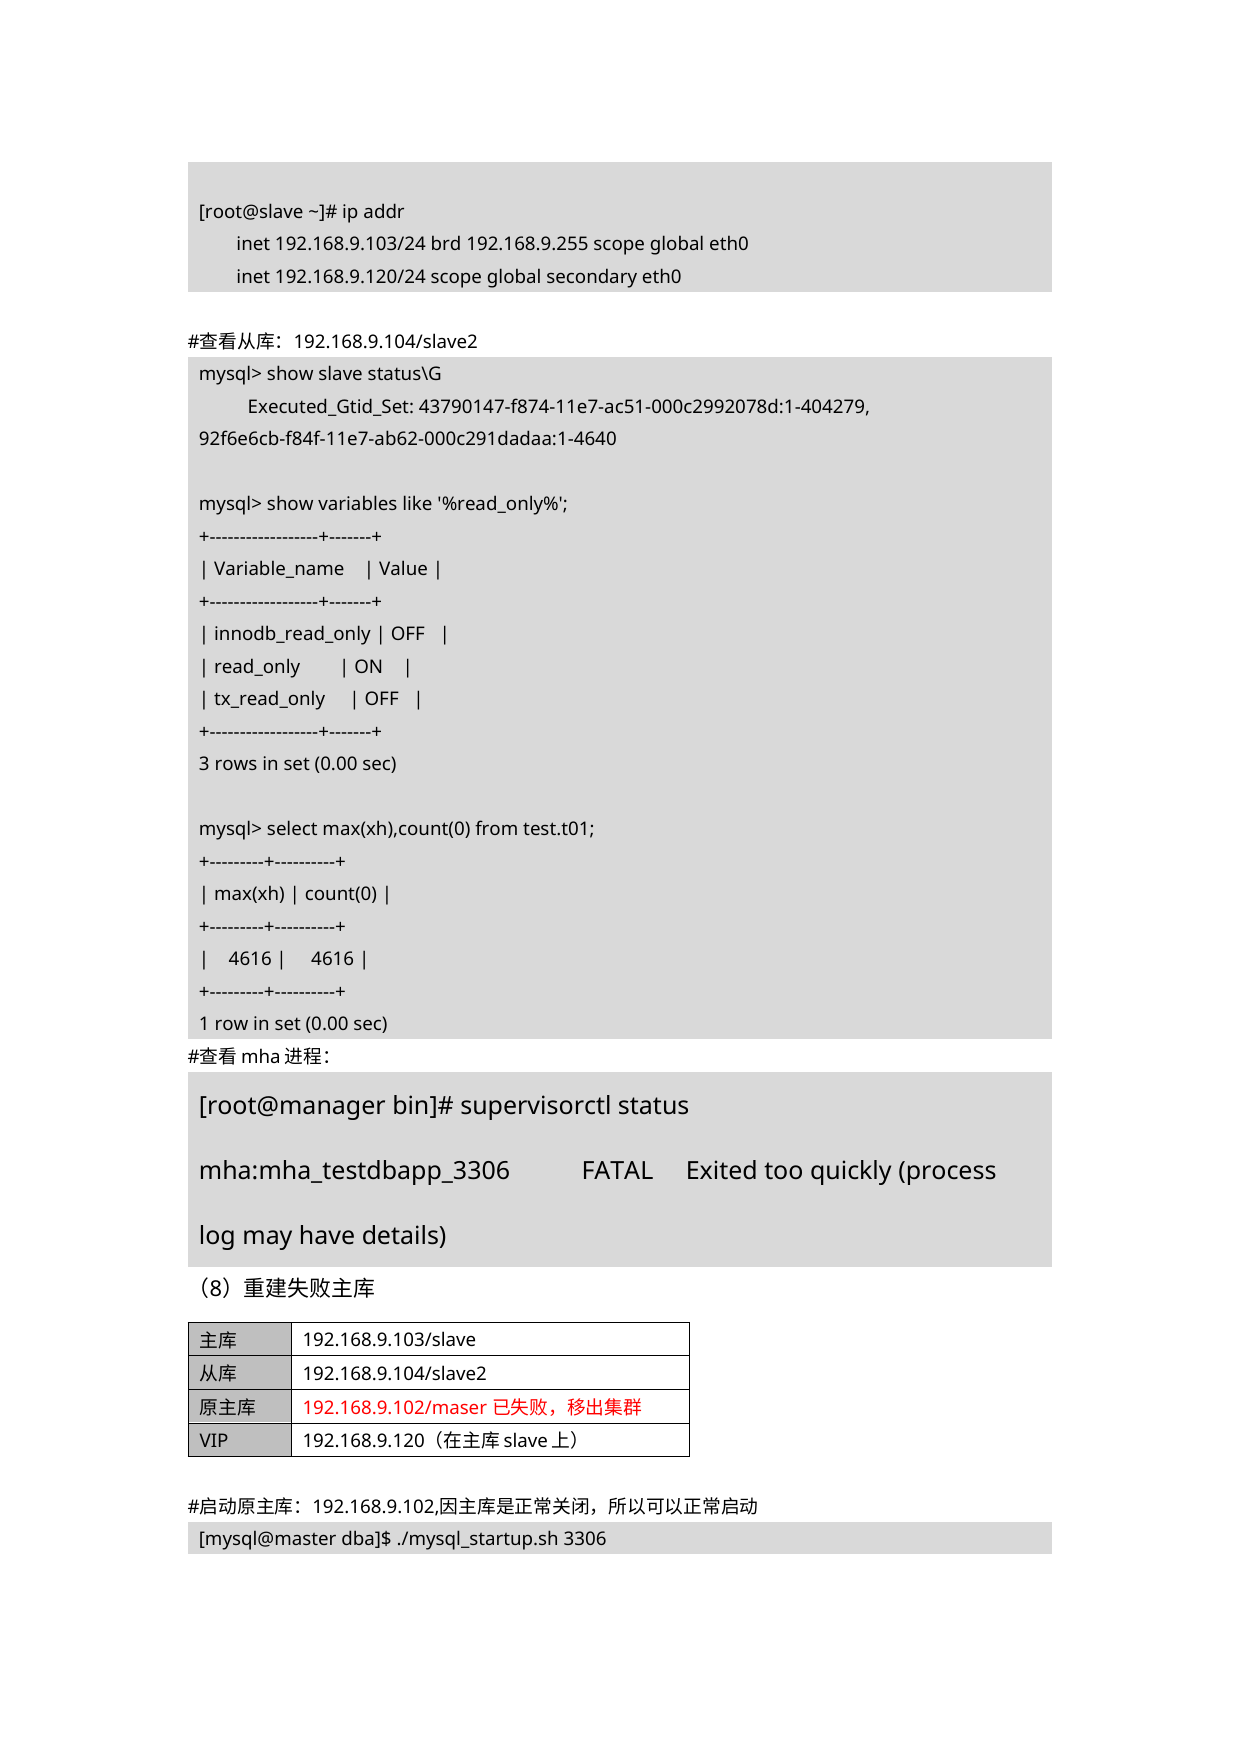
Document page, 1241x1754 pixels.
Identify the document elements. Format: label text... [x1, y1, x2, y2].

table_cell 192.168.9.104/slave2 [292, 1356, 689, 1389]
table_header [root@manager bin]# supervisorctl status mha:mha_testdbapp_3306 FATAL Exited too quickly (process log may have details) [188, 1072, 1052, 1267]
text #查看从库：192.168.9.104/slave2 [187, 324, 1053, 357]
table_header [188, 162, 1052, 292]
table_header 192.168.9.103/slave [292, 1323, 689, 1355]
text #启动原主库：192.168.9.102,因主库是正常关闭，所以可以正常启动 [187, 1489, 1053, 1522]
text #查看mha进程： [187, 1039, 1053, 1072]
table_cell 192.168.9.102/maser 已失败，移出集群 [292, 1390, 689, 1422]
table_cell 原主库 [189, 1390, 291, 1422]
table_cell 从库 [189, 1356, 291, 1389]
table_header 主库 [189, 1323, 291, 1355]
subtitle （8）重建失败主库 [187, 1270, 1053, 1303]
table_header [mysql@master dba]$ ./mysql_startup.sh 3306 [188, 1522, 1052, 1554]
table_cell 192.168.9.120（在主库slave上） [292, 1424, 689, 1456]
table_cell VIP [189, 1424, 291, 1456]
table_header mysql> show slave status\G Executed_Gtid_Set: 43790147-f874-11e7-ac51-000c2992078d:1-404279, 92f6e6cb-f84f-11e7-ab62-000c291dadaa:1-4640 mysql> show variables like '%read_only%'; +------------------+-------+ | Variable_name | Value | +------------------+-------+ | innodb_read_only | OFF | | read_only | ON | | tx_read_only | OFF | +------------------+-------+ 3 rows in set (0.00 sec) mysql> select max(xh),count(0) from test.t01; +---------+----------+ | max(xh) | count(0) | +---------+----------+ | 4616 | 4616 | +---------+----------+ 1 row in set (0.00 sec) [188, 357, 1052, 1039]
